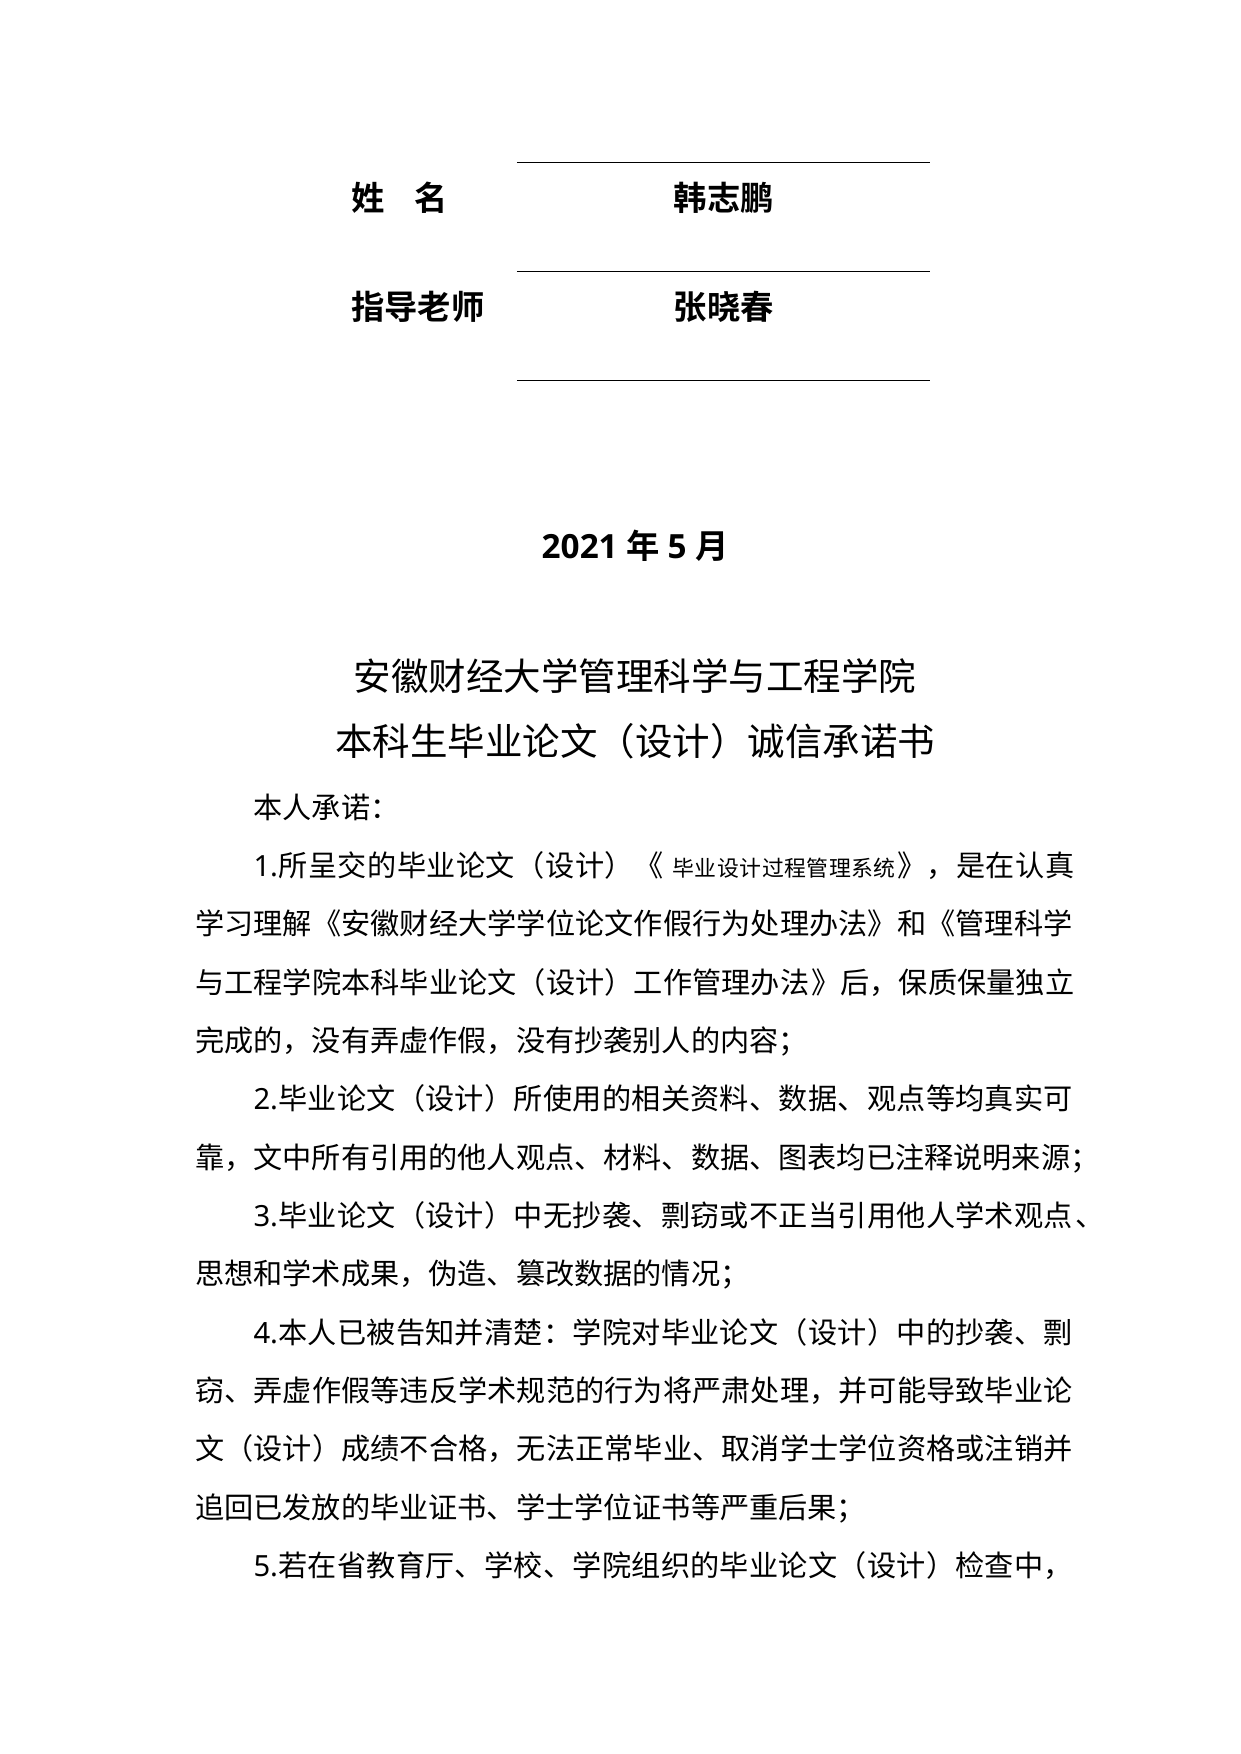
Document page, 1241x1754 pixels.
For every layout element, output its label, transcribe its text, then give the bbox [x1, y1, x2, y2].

text 4.本人已被告知并清楚：学院对毕业论文（设计）中的抄袭、剽窃、弄虚作假等违反学术规范的行为将严肃处理，并可能导致毕业论文（设计）成绩不合格，无法正常毕业、取消学士学位资格或注销并追回已发放的毕业证书、学士学位证书等严重后果； [195, 1296, 1075, 1530]
text 本人承诺： [195, 771, 1075, 830]
text 2.毕业论文（设计）所使用的相关资料、数据、观点等均真实可靠，文中所有引用的他人观点、材料、数据、图表均已注释说明来源； [195, 1063, 1075, 1180]
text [195, 1530, 1075, 1588]
text 1.所呈交的毕业论文（设计）《 》，是在认真学习理解《安徽财经大学学位论文作假行为处理办法》和《管理科学与工程学院本科毕业论文（设计）工作管理办法》后，保质保量独立完成的，没有弄虚作假，没有抄袭别人的内容； [195, 830, 1075, 1063]
text 2021 年 5 月 [195, 511, 1075, 576]
text 本科生毕业论文（设计）诚信承诺书 [195, 706, 1075, 771]
text 3.毕业论文（设计）中无抄袭、剽窃或不正当引用他人学术观点、思想和学术成果，伪造、篡改数据的情况； [195, 1180, 1075, 1296]
table_cell 韩志鹏 [517, 163, 930, 271]
table_cell 姓 名 [340, 162, 517, 271]
table_cell 张晓春 [517, 272, 930, 380]
text 安徽财经大学管理科学与工程学院 [195, 641, 1075, 706]
table_cell 指导老师 [340, 271, 517, 380]
